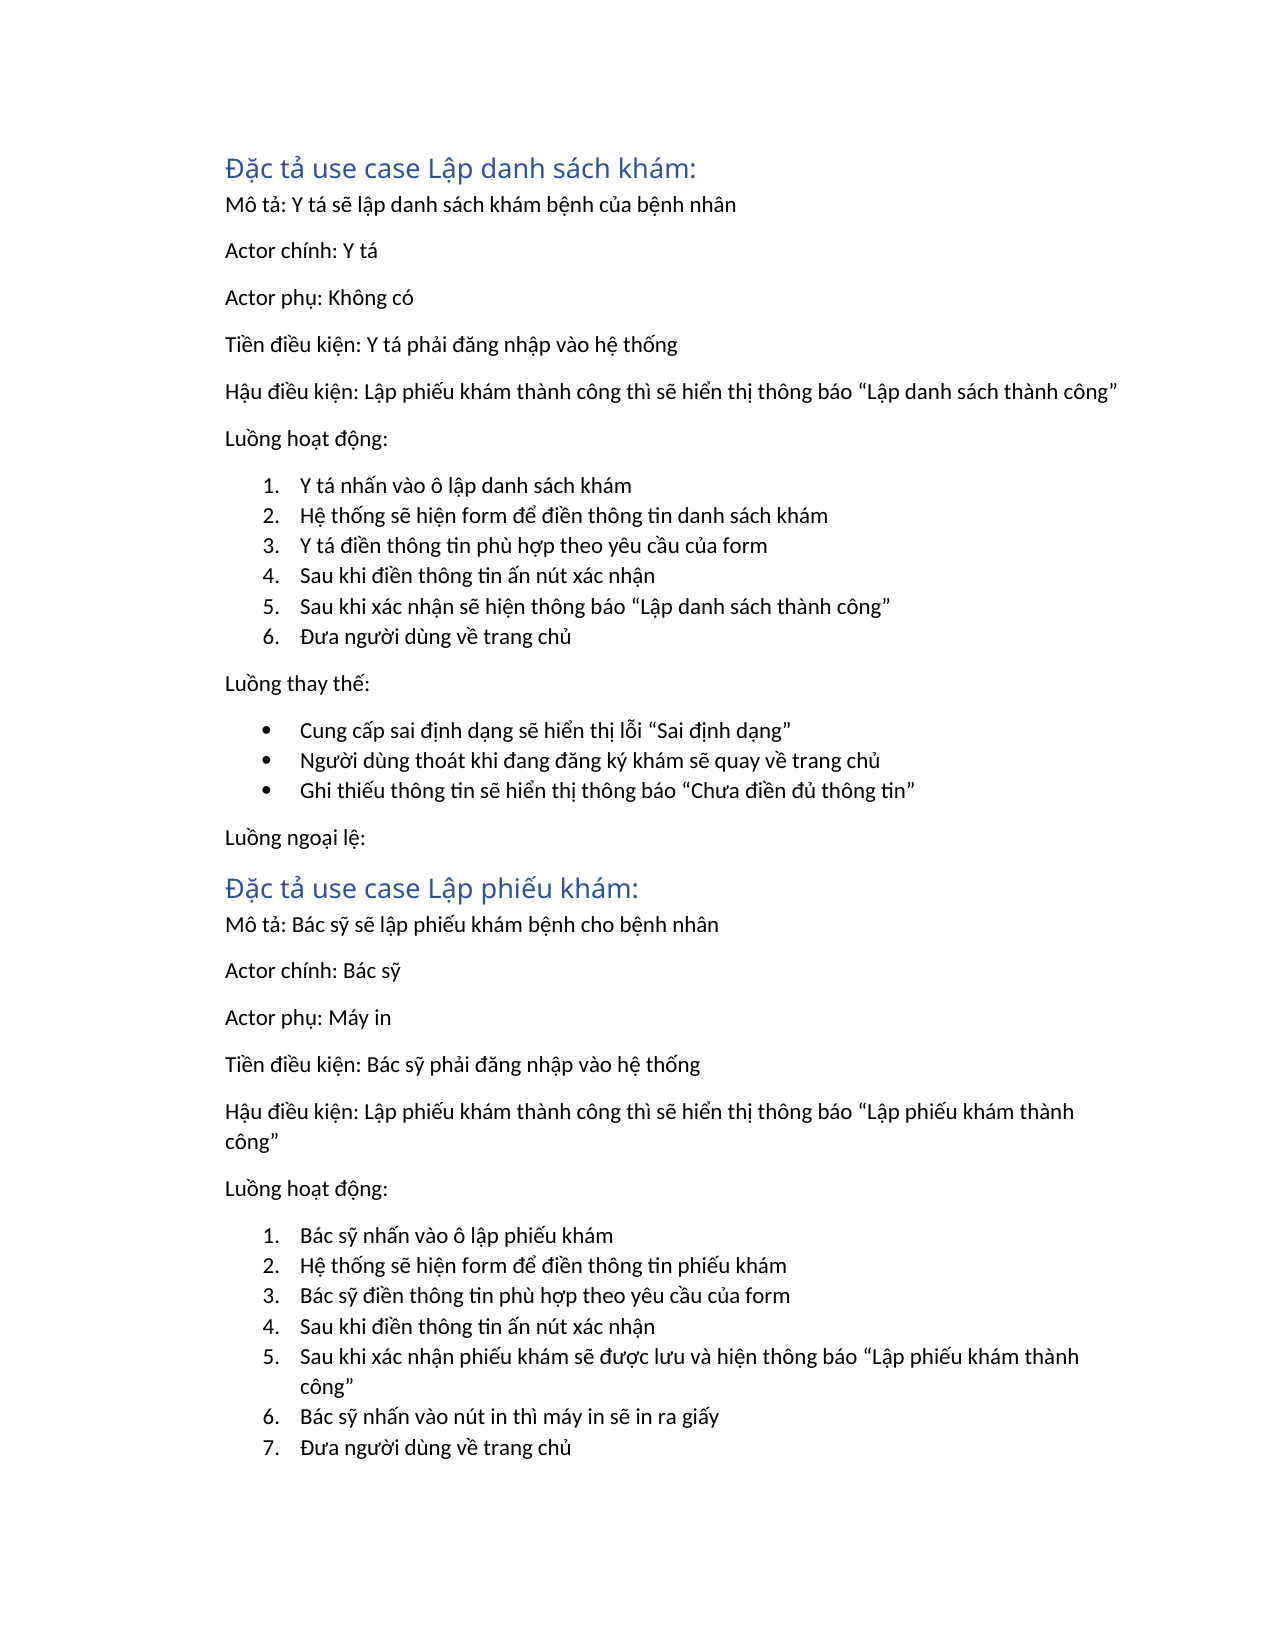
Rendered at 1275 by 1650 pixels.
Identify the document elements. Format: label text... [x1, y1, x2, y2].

list Sau khi điền thông tin ấn nút xác nhận [262, 562, 1125, 590]
list Đưa người dùng về trang chủ [262, 1433, 1125, 1461]
subtitle Đặc tả use case Lập phiếu khám: [225, 870, 1125, 907]
text Actor chính: Y tá [225, 237, 1125, 265]
text Actor phụ: Không có [225, 283, 1125, 312]
text Actor phụ: Máy in [225, 1003, 1125, 1032]
list Đưa người dùng về trang chủ [262, 622, 1125, 650]
list Sau khi xác nhận sẽ hiện thông báo “Lập danh sách thành công” [262, 592, 1125, 620]
list Bác sỹ điền thông tin phù hợp theo yêu cầu của form [262, 1282, 1125, 1310]
text Tiền điều kiện: Bác sỹ phải đăng nhập vào hệ thống [225, 1050, 1125, 1078]
text Tiền điều kiện: Y tá phải đăng nhập vào hệ thống [225, 330, 1125, 358]
list Y tá nhấn vào ô lập danh sách khám [262, 471, 1125, 499]
text Hậu điều kiện: Lập phiếu khám thành công thì sẽ hiển thị thông báo “Lập danh sách thành công” [225, 377, 1125, 405]
text Luồng hoạt động: [225, 1174, 1125, 1202]
list Ghi thiếu thông tin sẽ hiển thị thông báo “Chưa điền đủ thông tin” [262, 776, 1125, 804]
text Actor chính: Bác sỹ [225, 957, 1125, 985]
list Sau khi điền thông tin ấn nút xác nhận [262, 1312, 1125, 1340]
list Sau khi xác nhận phiếu khám sẽ được lưu và hiện thông báo “Lập phiếu khám thành công” [262, 1342, 1125, 1400]
list Bác sỹ nhấn vào nút in thì máy in sẽ in ra giấy [262, 1402, 1125, 1431]
subtitle Đặc tả use case Lập danh sách khám: [225, 150, 1125, 187]
text Hậu điều kiện: Lập phiếu khám thành công thì sẽ hiển thị thông báo “Lập phiếu khám thành công” [225, 1097, 1125, 1156]
text Luồng hoạt động: [150, 424, 1125, 452]
list Y tá điền thông tin phù hợp theo yêu cầu của form [262, 531, 1125, 559]
list Hệ thống sẽ hiện form để điền thông tin phiếu khám [262, 1251, 1125, 1279]
list Người dùng thoát khi đang đăng ký khám sẽ quay về trang chủ [262, 746, 1125, 774]
text Luồng thay thế: [225, 669, 1125, 697]
text Mô tả: Bác sỹ sẽ lập phiếu khám bệnh cho bệnh nhân [225, 910, 1125, 938]
text Luồng ngoại lệ: [225, 823, 1125, 851]
list Cung cấp sai định dạng sẽ hiển thị lỗi “Sai định dạng” [262, 716, 1125, 744]
text Mô tả: Y tá sẽ lập danh sách khám bệnh của bệnh nhân [225, 190, 1125, 218]
list Hệ thống sẽ hiện form để điền thông tin danh sách khám [262, 501, 1125, 529]
list Bác sỹ nhấn vào ô lập phiếu khám [262, 1221, 1125, 1249]
